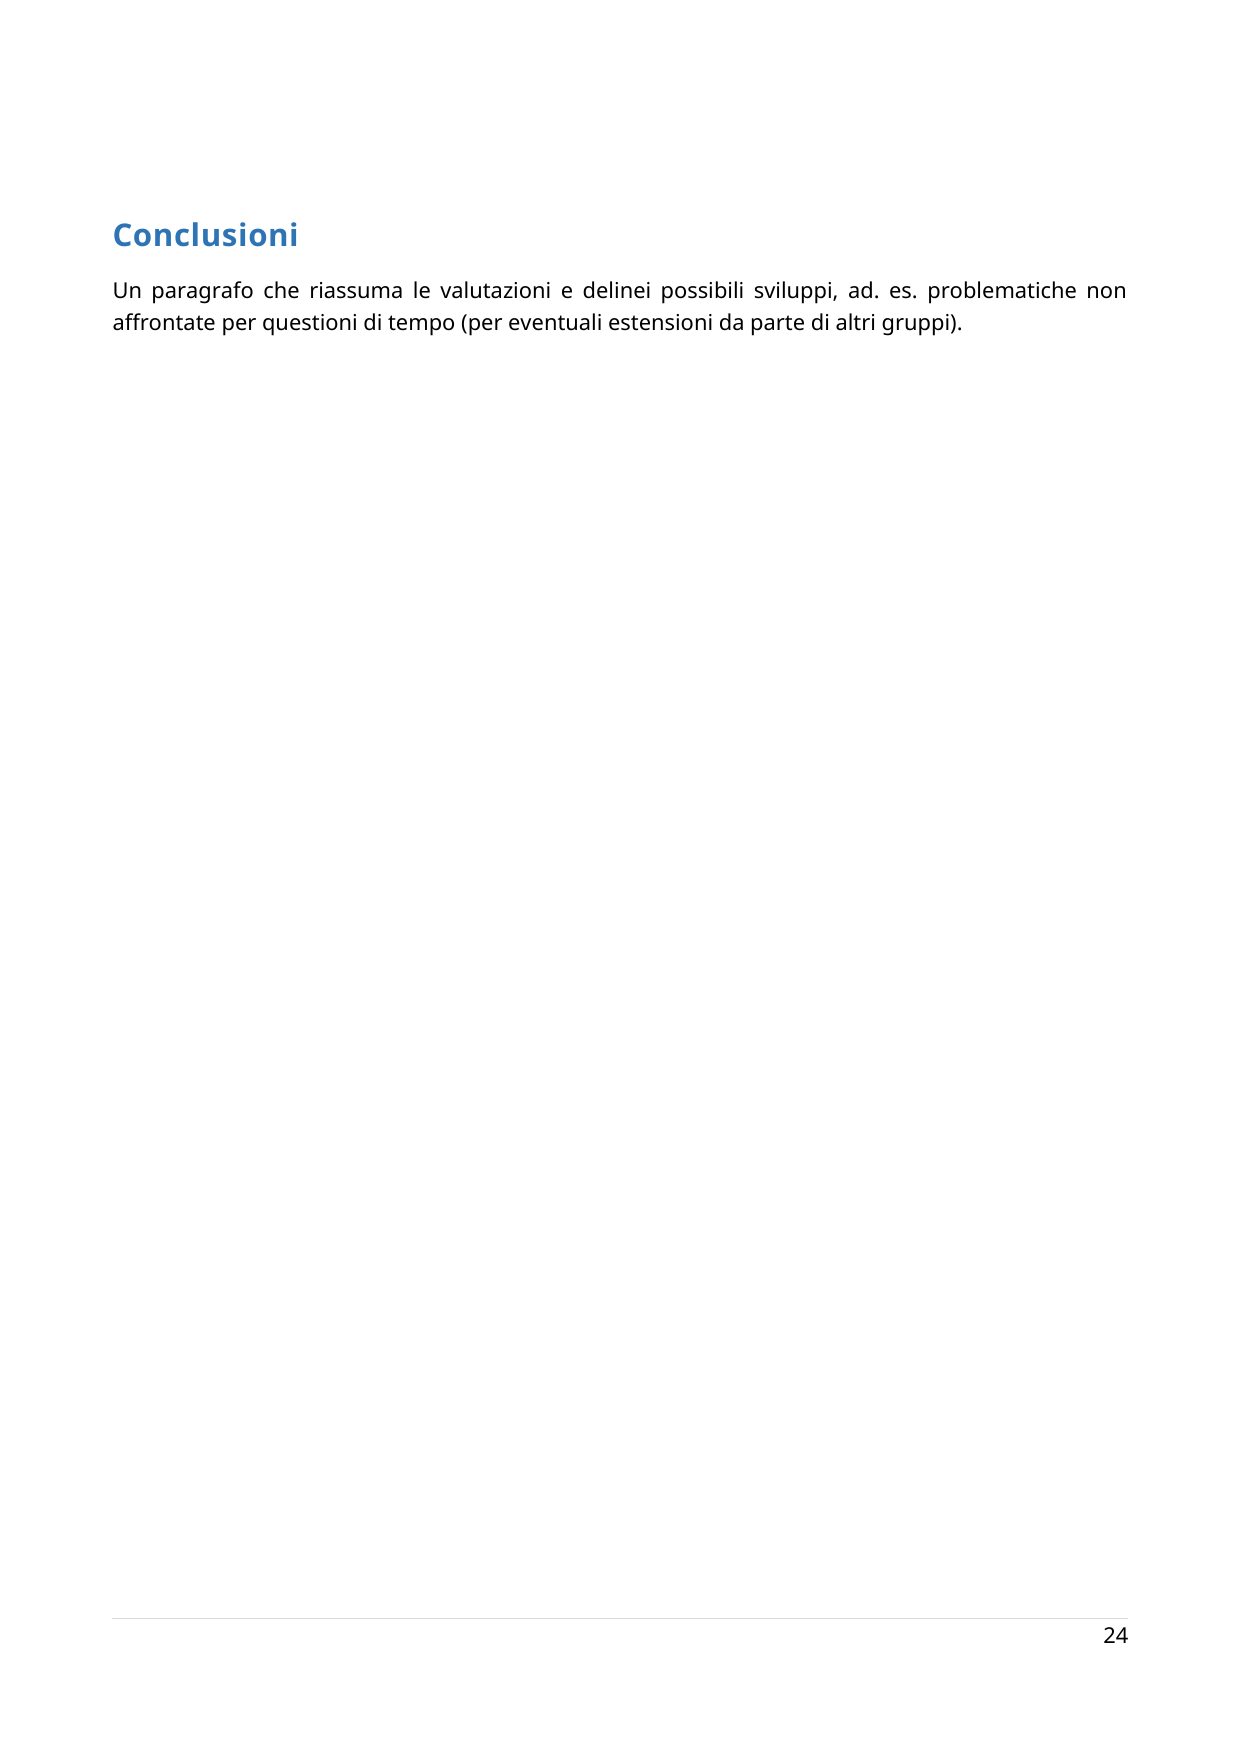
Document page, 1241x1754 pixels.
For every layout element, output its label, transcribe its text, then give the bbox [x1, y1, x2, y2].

subtitle Conclusioni [112, 212, 1128, 255]
text Un paragrafo che riassuma le valutazioni e delinei possibili sviluppi, ad. es. problematiche non affrontate per questioni di tempo (per eventuali estensioni da parte di altri gruppi). [112, 275, 1128, 337]
